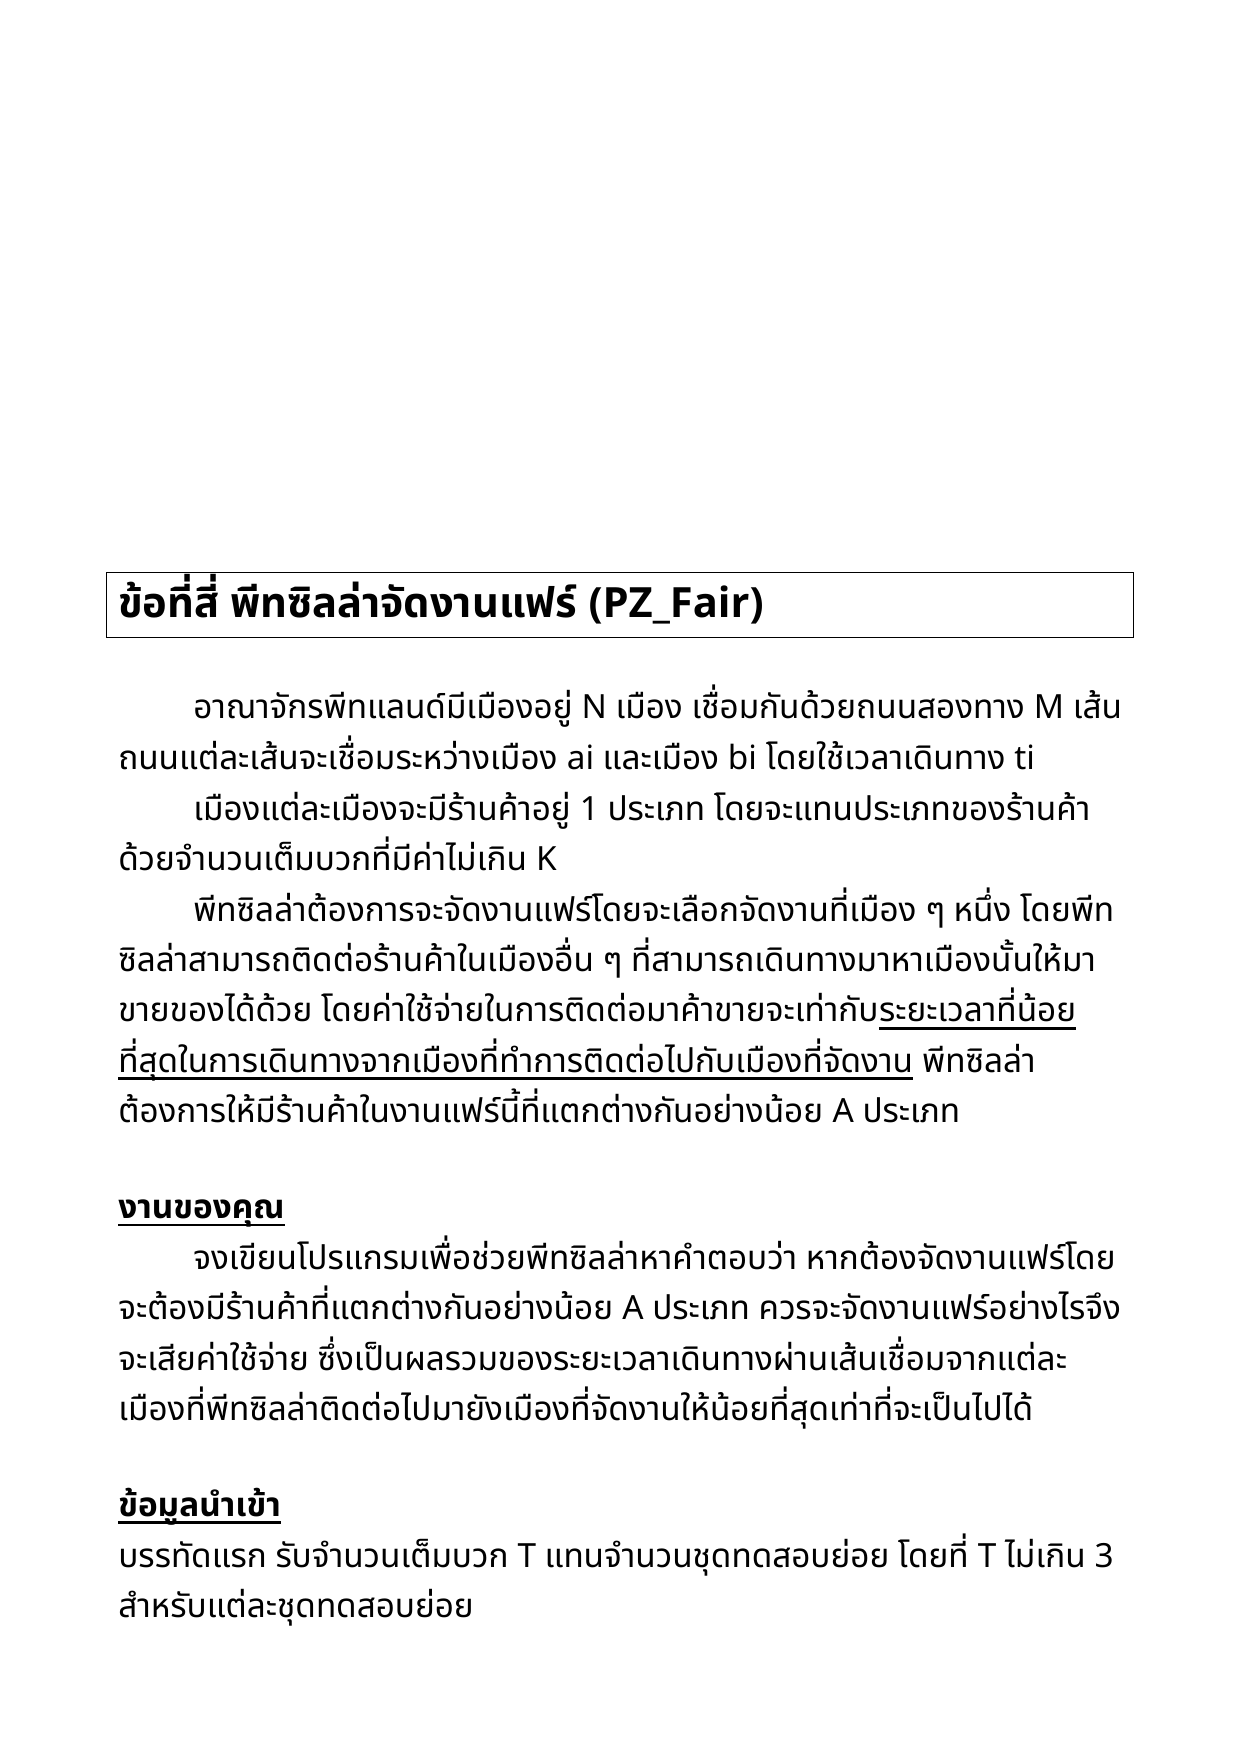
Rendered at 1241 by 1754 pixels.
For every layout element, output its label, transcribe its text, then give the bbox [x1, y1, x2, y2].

text บรรทัดแรก รับจำนวนเต็มบวก T แทนจำนวนชุดทดสอบย่อย โดยที่ T ไม่เกิน 3 สำหรับแต่ละชุดทดสอบย่อย [118, 1531, 1122, 1632]
text เมืองแต่ละเมืองจะมีร้านค้าอยู่ 1 ประเภท โดยจะแทนประเภทของร้านค้าด้วยจำนวนเต็มบวกที่มีค่าไม่เกิน K [118, 784, 1122, 886]
text ข้อมูลนำเข้า [118, 1481, 1122, 1531]
text งานของคุณ [118, 1183, 1122, 1234]
text พีทซิลล่าต้องการจะจัดงานแฟร์โดยจะเลือกจัดงานที่เมือง ๆ หนึ่ง โดยพีทซิลล่าสามารถติดต่อร้านค้าในเมืองอื่น ๆ ที่สามารถเดินทางมาหาเมืองนั้นให้มาขายของได้ด้วย โดยค่าใช้จ่ายในการติดต่อมาค้าขายจะเท่ากับระยะเวลาที่น้อยที่สุดในการเดินทางจากเมืองที่ทำการติดต่อไปกับเมืองที่จัดงาน พีทซิลล่าต้องการให้มีร้านค้าในงานแฟร์นี้ที่แตกต่างกันอย่างน้อย A ประเภท [118, 886, 1122, 1138]
text จงเขียนโปรแกรมเพื่อช่วยพีทซิลล่าหาคำตอบว่า หากต้องจัดงานแฟร์โดยจะต้องมีร้านค้าที่แตกต่างกันอย่างน้อย A ประเภท ควรจะจัดงานแฟร์อย่างไรจึงจะเสียค่าใช้จ่าย ซึ่งเป็นผลรวมของระยะเวลาเดินทางผ่านเส้นเชื่อมจากแต่ละเมืองที่พีทซิลล่าติดต่อไปมายังเมืองที่จัดงานให้น้อยที่สุดเท่าที่จะเป็นไปได้ [118, 1234, 1122, 1436]
text อาณาจักรพีทแลนด์มีเมืองอยู่ N เมือง เชื่อมกันด้วยถนนสองทาง M เส้น ถนนแต่ละเส้นจะเชื่อมระหว่างเมือง ai และเมือง bi โดยใช้เวลาเดินทาง ti [118, 683, 1122, 784]
table_header ข้อที่สี่ พีทซิลล่าจัดงานแฟร์ (PZ_Fair) [107, 573, 1133, 637]
